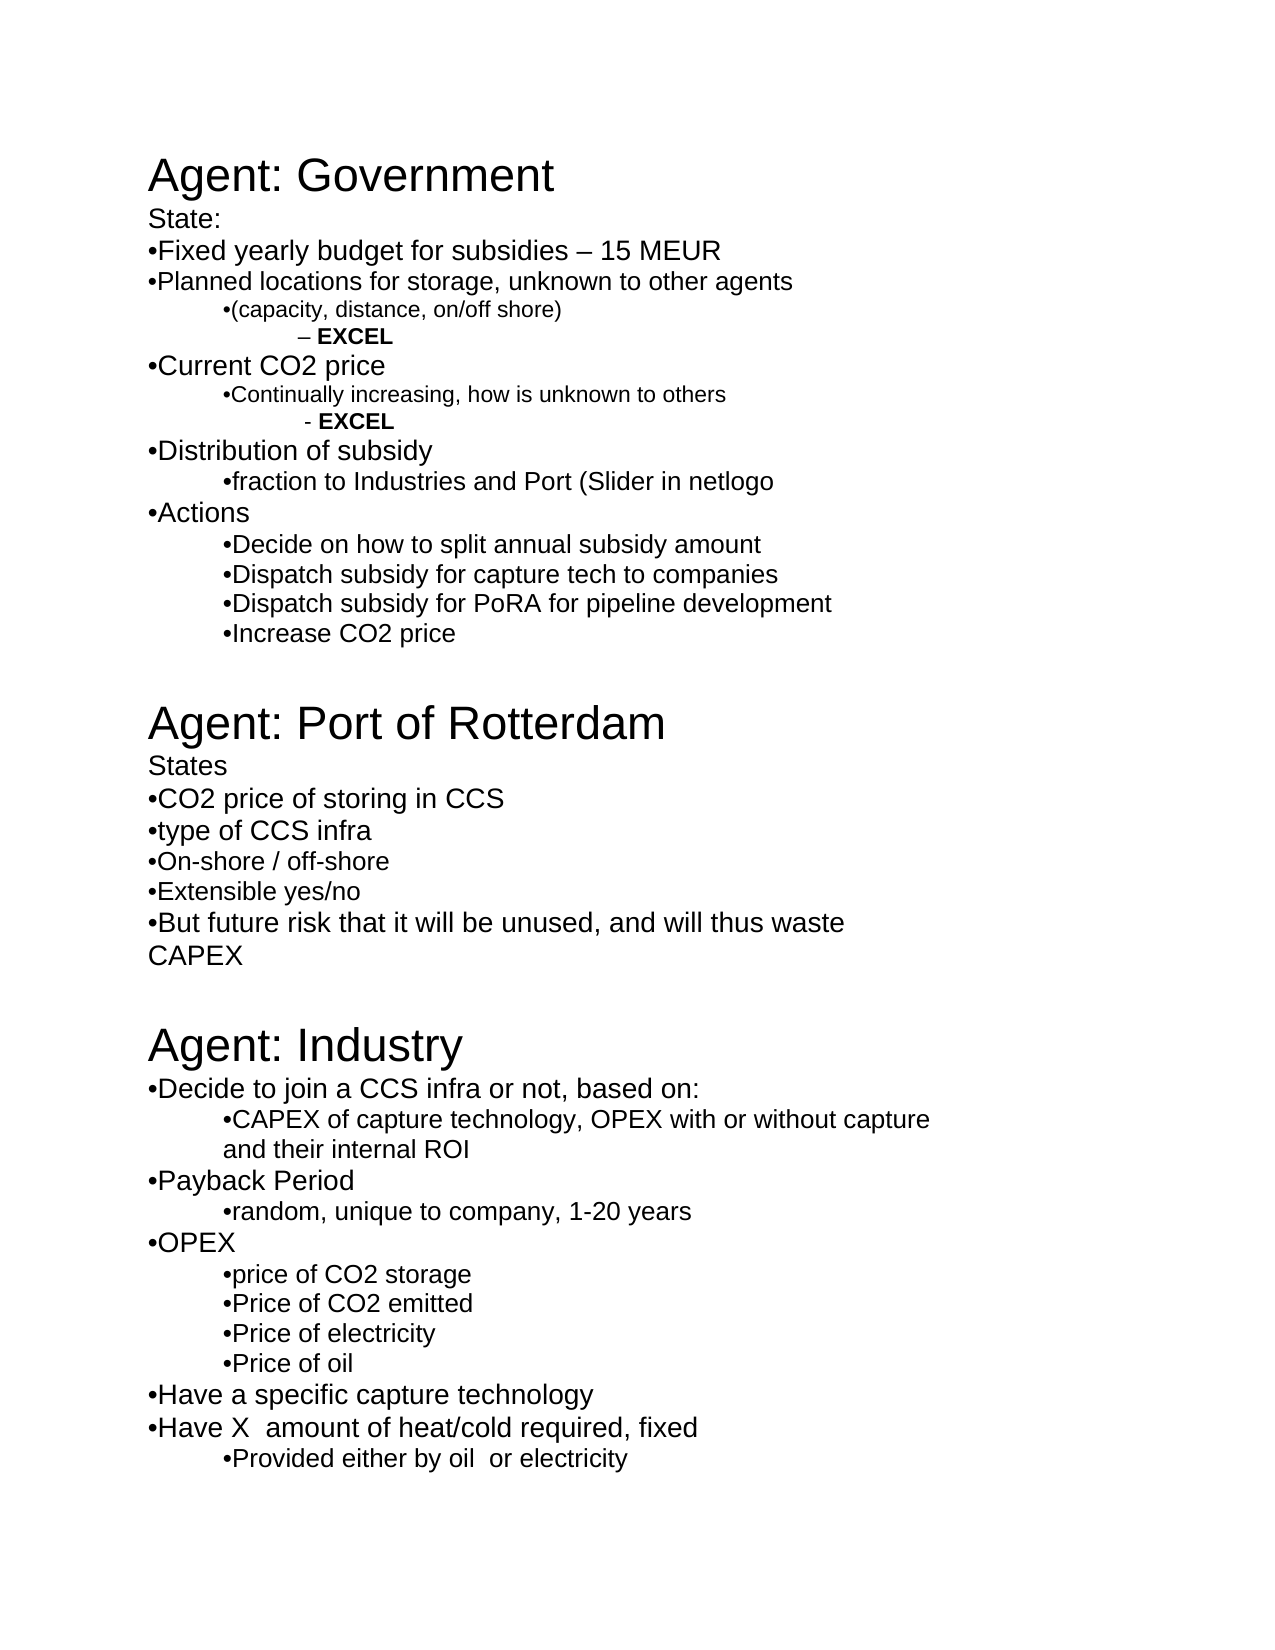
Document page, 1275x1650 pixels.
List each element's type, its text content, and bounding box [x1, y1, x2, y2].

text •Decide on how to split annual subsidy amount [148, 529, 1127, 559]
text •Fixed yearly budget for subsidies – 15 MEUR [148, 234, 1127, 266]
text •price of CO2 storage [148, 1259, 1127, 1288]
text Agent: Government [148, 148, 1127, 202]
text •Price of CO2 emitted [148, 1288, 1127, 1318]
text •Have a specific capture technology [148, 1378, 1127, 1411]
text •CAPEX of capture technology, OPEX with or without capture [148, 1104, 1127, 1134]
text •Price of oil [148, 1348, 1127, 1378]
text •CO2 price of storing in CCS [148, 782, 1127, 814]
text •Planned locations for storage, unknown to other agents [148, 266, 1127, 296]
text and their internal ROI [148, 1134, 1127, 1164]
text •But future risk that it will be unused, and will thus waste [148, 906, 1127, 938]
text •Continually increasing, how is unknown to others [148, 381, 1127, 408]
text CAPEX [148, 938, 1127, 971]
text •Price of electricity [148, 1318, 1127, 1348]
text Agent: Port of Rotterdam [148, 695, 1127, 749]
text •Actions [148, 496, 1127, 529]
text •Increase CO2 price [148, 618, 1127, 648]
text •Provided either by oil or electricity [148, 1443, 1127, 1473]
text •Payback Period [148, 1164, 1127, 1196]
text •(capacity, distance, on/off shore) [148, 296, 1127, 323]
text - EXCEL [223, 408, 1127, 434]
text States [148, 749, 1127, 782]
text •Dispatch subsidy for capture tech to companies [148, 559, 1127, 588]
text •fraction to Industries and Port (Slider in netlogo [148, 466, 1127, 496]
text Agent: Industry [148, 1018, 1127, 1072]
text •random, unique to company, 1-20 years [148, 1196, 1127, 1226]
text •OPEX [148, 1226, 1127, 1259]
text •On-shore / off-shore [148, 846, 1127, 876]
text •Current CO2 price [148, 349, 1127, 381]
text •type of CCS infra [148, 814, 1127, 846]
text •Dispatch subsidy for PoRA for pipeline development [148, 588, 1127, 618]
text •Decide to join a CCS infra or not, based on: [148, 1072, 1127, 1104]
text State: [148, 202, 1127, 234]
text •Distribution of subsidy [148, 434, 1127, 466]
text •Have X amount of heat/cold required, fixed [148, 1411, 1127, 1443]
text •Extensible yes/no [148, 876, 1127, 906]
text – EXCEL [223, 323, 1127, 349]
